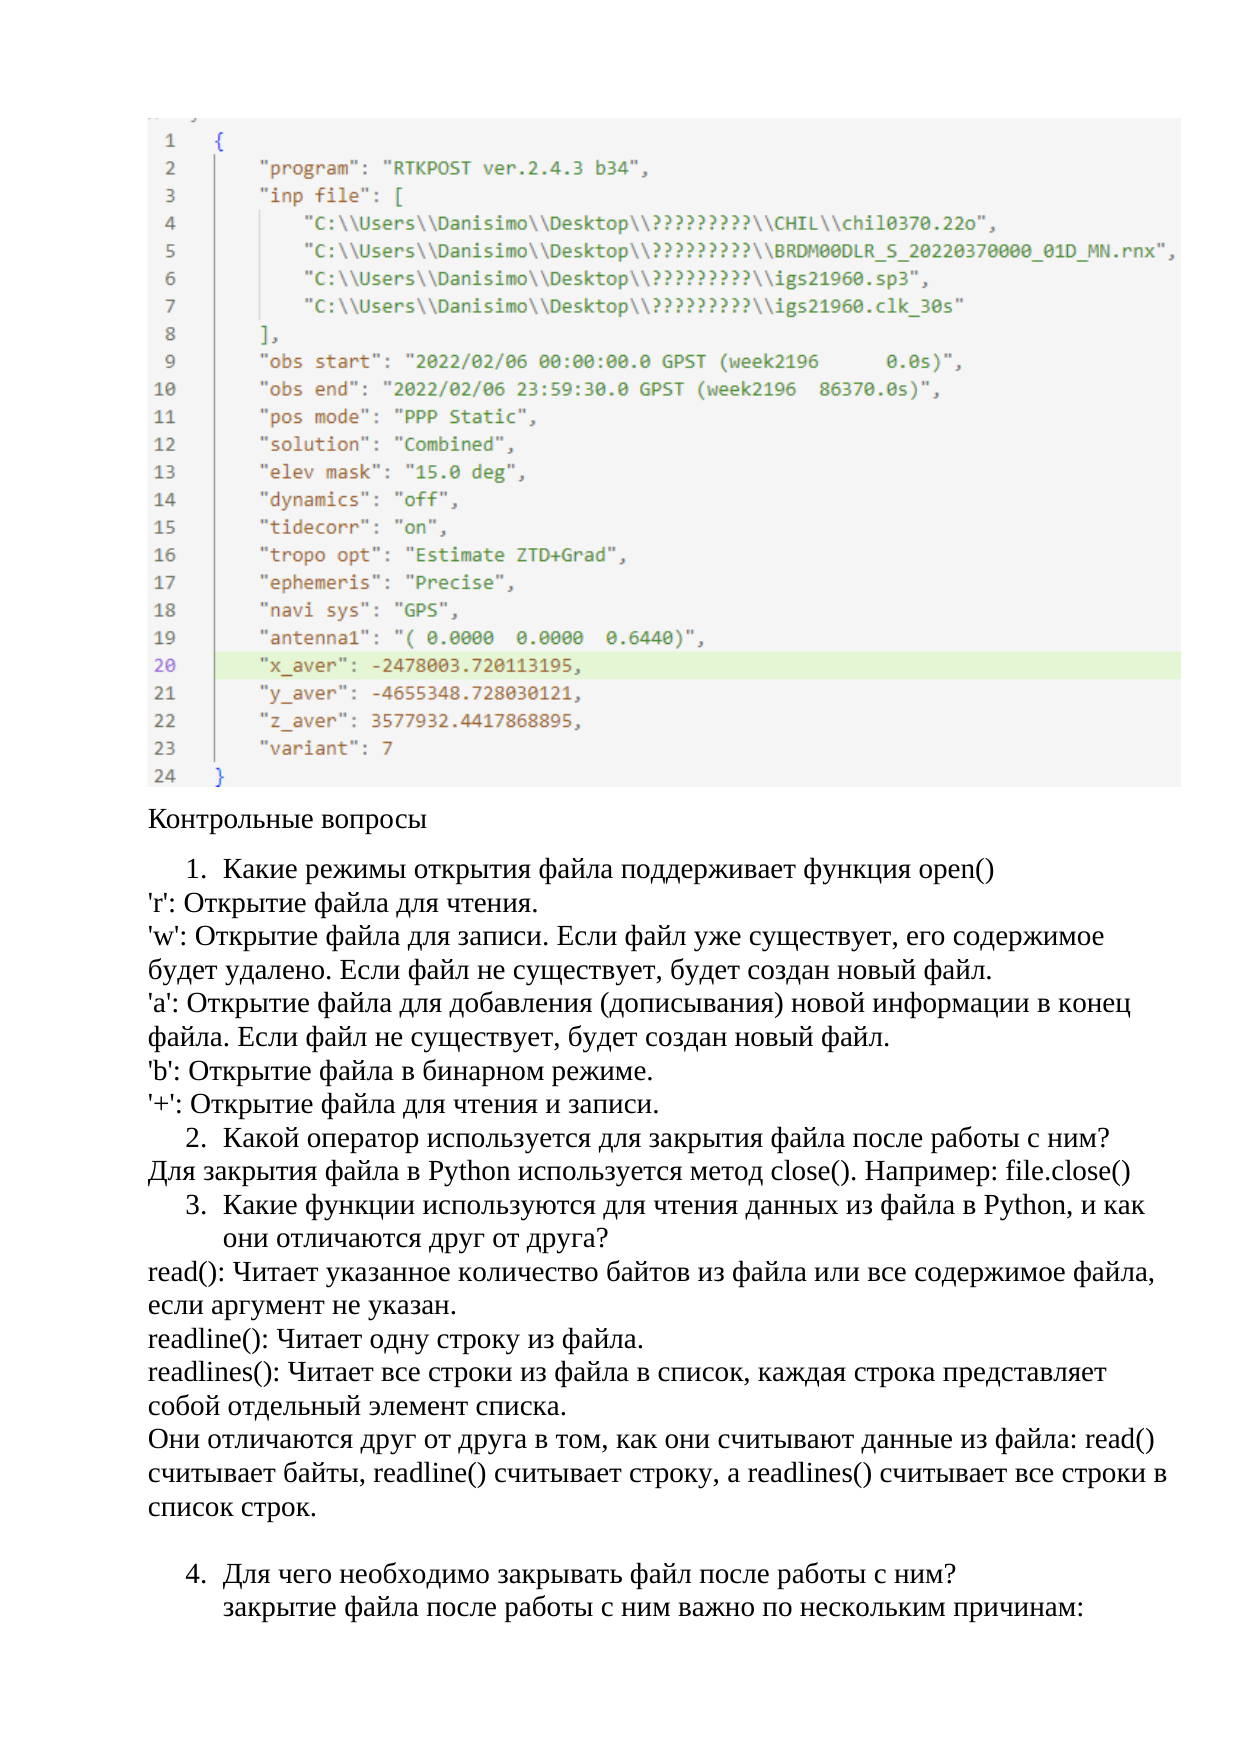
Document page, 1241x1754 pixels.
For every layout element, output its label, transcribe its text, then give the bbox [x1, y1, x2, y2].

list Для чего необходимо закрывать файл после работы с ним? [185, 1556, 1181, 1589]
list Какие режимы открытия файла поддерживает функция open() [185, 851, 1181, 885]
text 'b': Открытие файла в бинарном режиме. [148, 1053, 1181, 1086]
text 'r': Открытие файла для чтения. [148, 885, 1181, 918]
text Они отличаются друг от друга в том, как они считывают данные из файла: read() считывает байты, readline() считывает строку, а readlines() считывает все строки в список строк. [148, 1422, 1181, 1522]
picture [147, 118, 1182, 787]
list Какой оператор используется для закрытия файла после работы с ним? [185, 1120, 1181, 1153]
text Для закрытия файла в Python используется метод close(). Например: file.close() [148, 1153, 1181, 1187]
text readline(): Читает одну строку из файла. [148, 1321, 1181, 1354]
list закрытие файла после работы с ним важно по нескольким причинам: [223, 1589, 1181, 1623]
text '+': Открытие файла для чтения и записи. [148, 1086, 1181, 1120]
list Какие функции используются для чтения данных из файла в Python, и как они отличаются друг от друга? [185, 1187, 1181, 1254]
text readlines(): Читает все строки из файла в список, каждая строка представляет собой отдельный элемент списка. [148, 1354, 1181, 1422]
text 'w': Открытие файла для записи. Если файл уже существует, его содержимое будет удалено. Если файл не существует, будет создан новый файл. [148, 918, 1181, 986]
text 'a': Открытие файла для добавления (дописывания) новой информации в конец файла. Если файл не существует, будет создан новый файл. [148, 986, 1181, 1053]
text read(): Читает указанное количество байтов из файла или все содержимое файла, если аргумент не указан. [148, 1254, 1181, 1321]
text Контрольные вопросы [148, 801, 1181, 834]
